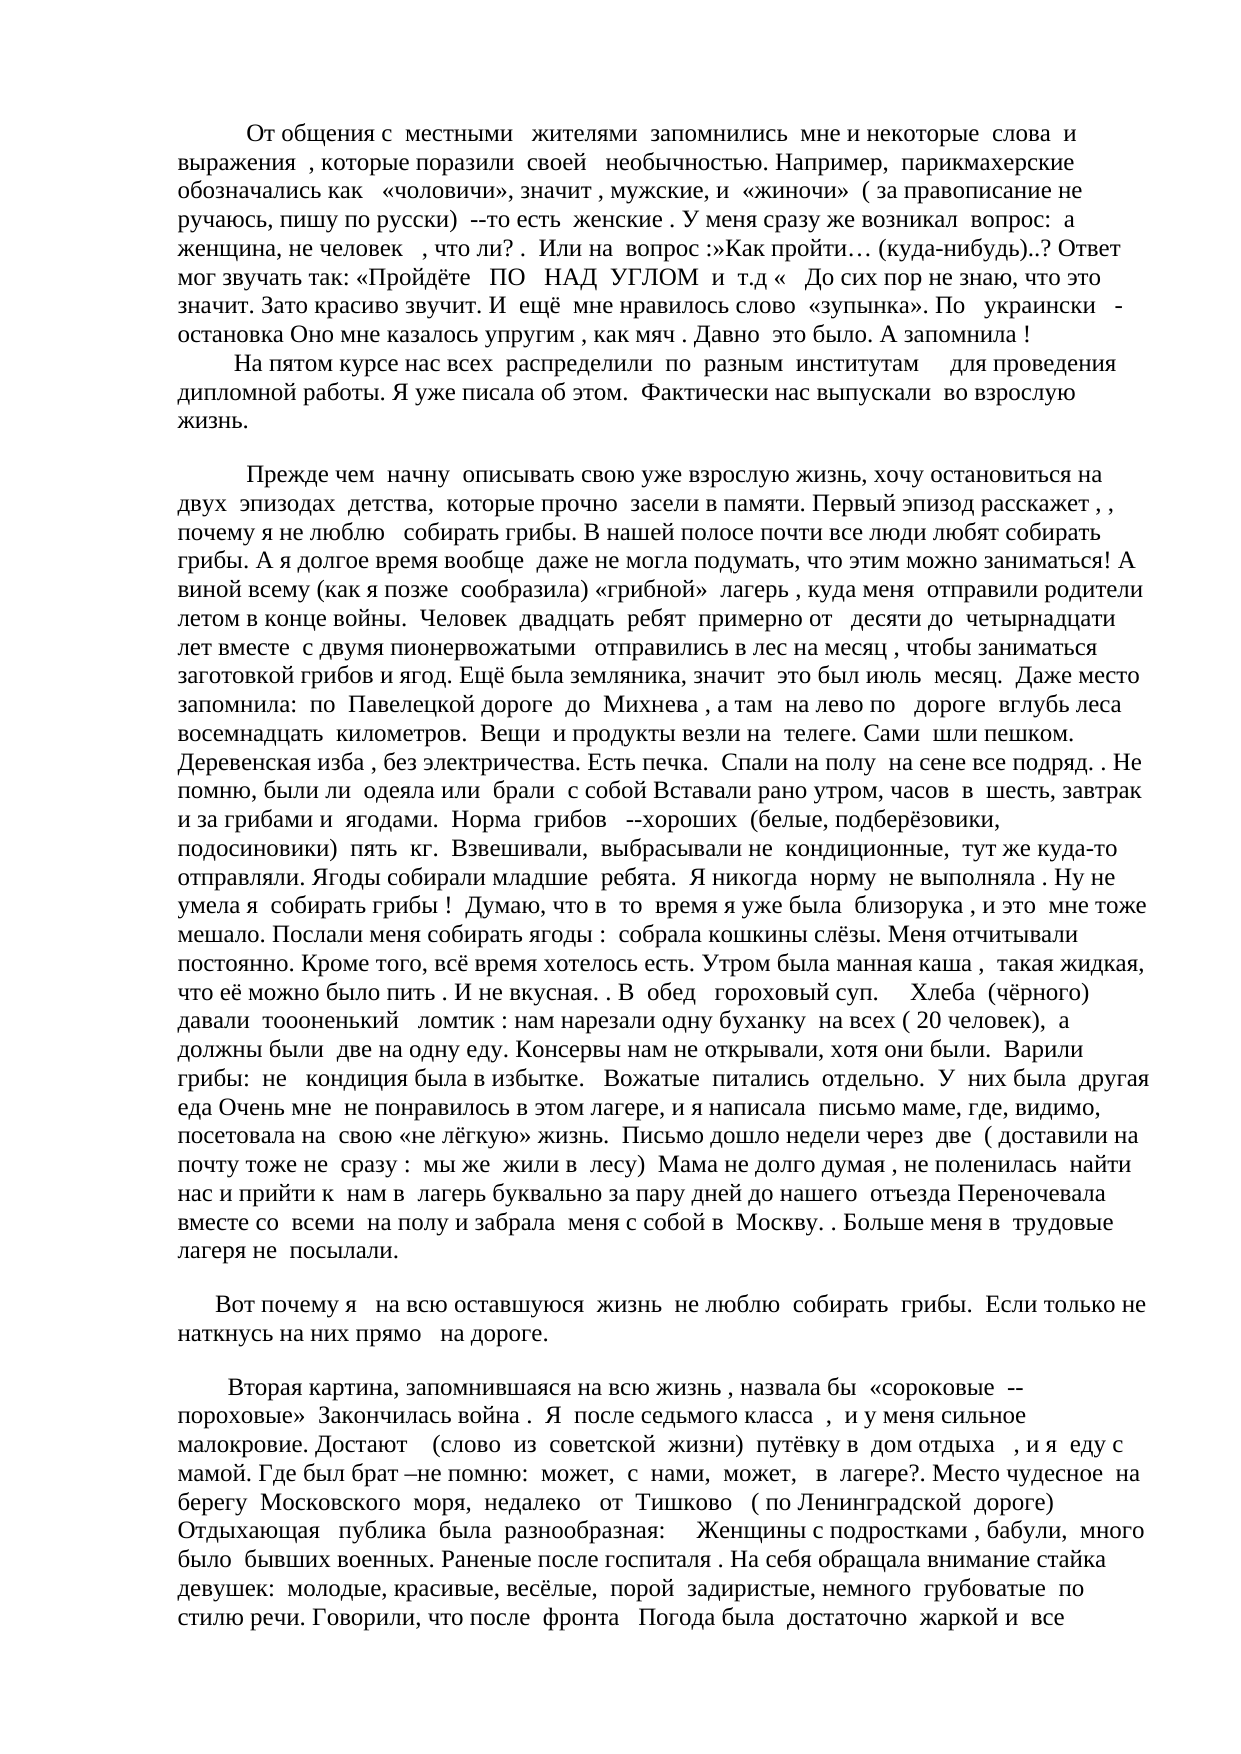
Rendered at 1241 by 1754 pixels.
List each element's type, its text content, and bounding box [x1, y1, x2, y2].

text Прежде чем начну описывать свою уже взрослую жизнь, хочу остановиться на двух эпизодах детства, которые прочно засели в памяти. Первый эпизод расскажет , , почему я не люблю собирать грибы. В нашей полосе почти все люди любят собирать грибы. А я долгое время вообще даже не могла подумать, что этим можно заниматься! А виной всему (как я позже сообразила) «грибной» лагерь , куда меня отправили родители летом в конце войны. Человек двадцать ребят примерно от десяти до четырнадцати лет вместе с двумя пионервожатыми отправились в лес на месяц , чтобы заниматься заготовкой грибов и ягод. Ещё была земляника, значит это был июль месяц. Даже место запомнила: по Павелецкой дороге до Михнева , а там на лево по дороге вглубь леса восемнадцать километров. Вещи и продукты везли на телеге. Сами шли пешком. Деревенская изба , без электричества. Есть печка. Спали на полу на сене все подряд. . Не помню, были ли одеяла или брали с собой Вставали рано утром, часов в шесть, завтрак и за грибами и ягодами. Норма грибов --хороших (белые, подберёзовики, подосиновики) пять кг. Взвешивали, выбрасывали не кондиционные, тут же куда-то отправляли. Ягоды собирали младшие ребята. Я никогда норму не выполняла . Ну не умела я собирать грибы ! Думаю, что в то время я уже была близорука , и это мне тоже мешало. Послали меня собирать ягоды : собрала кошкины слёзы. Меня отчитывали постоянно. Кроме того, всё время хотелось есть. Утром была манная каша , такая жидкая, что её можно было пить . И не вкусная. . В обед гороховый суп. Хлеба (чёрного) давали тоооненький ломтик : нам нарезали одну буханку на всех ( 20 человек), а должны были две на одну еду. Консервы нам не открывали, хотя они были. Варили грибы: не кондиция была в избытке. Вожатые питались отдельно. У них была другая еда Очень мне не понравилось в этом лагере, и я написала письмо маме, где, видимо, посетовала на свою «не лёгкую» жизнь. Письмо дошло недели через две ( доставили на почту тоже не сразу : мы же жили в лесу) Мама не долго думая , не поленилась найти нас и прийти к нам в лагерь буквально за пару дней до нашего отъезда Переночевала вместе со всеми на полу и забрала меня с собой в Москву. . Больше меня в трудовые лагеря не посылали. [177, 459, 1152, 1264]
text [177, 1372, 1152, 1631]
text На пятом курсе нас всех распределили по разным институтам для проведения дипломной работы. Я уже писала об этом. Фактически нас выпускали во взрослую жизнь. [177, 348, 1152, 434]
text Вот почему я на всю оставшуюся жизнь не люблю собирать грибы. Если только не наткнусь на них прямо на дороге. [177, 1289, 1152, 1347]
text От общения с местными жителями запомнились мне и некоторые слова и выражения , которые поразили своей необычностью. Например, парикмахерские обозначались как «чоловичи», значит , мужские, и «жиночи» ( за правописание не ручаюсь, пишу по русски) --то есть женские . У меня сразу же возникал вопрос: а женщина, не человек , что ли? . Или на вопрос :»Как пройти… (куда-нибудь)..? Ответ мог звучать так: «Пройдёте ПО НАД УГЛОМ и т.д « До сих пор не знаю, что это значит. Зато красиво звучит. И ещё мне нравилось слово «зупынка». По украински - остановка Оно мне казалось упругим , как мяч . Давно это было. А запомнила ! [177, 118, 1152, 348]
